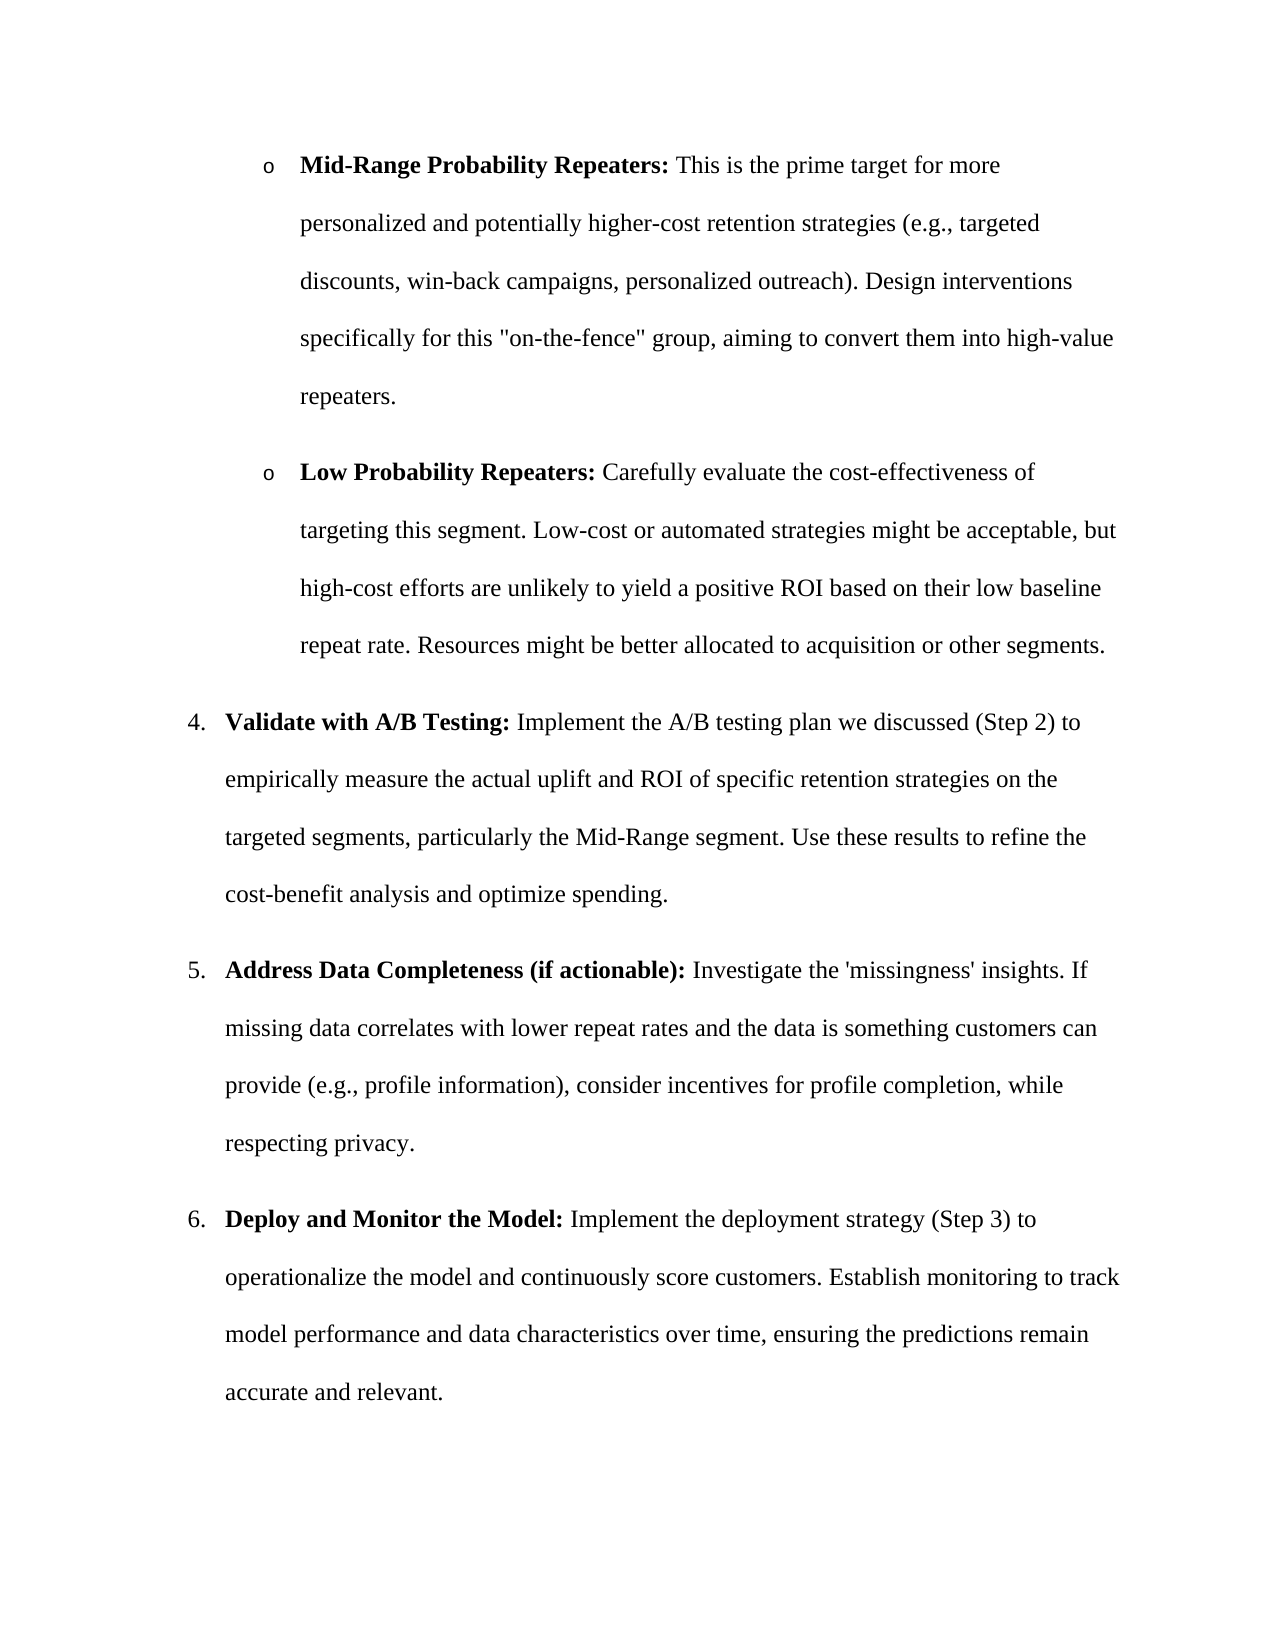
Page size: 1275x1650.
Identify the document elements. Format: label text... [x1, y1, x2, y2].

list Deploy and Monitor the Model: Implement the deployment strategy (Step 3) to operationalize the model and continuously score customers. Establish monitoring to track model performance and data characteristics over time, ensuring the predictions remain accurate and relevant. [187, 1204, 1125, 1405]
list Mid-Range Probability Repeaters: This is the prime target for more personalized and potentially higher-cost retention strategies (e.g., targeted discounts, win-back campaigns, personalized outreach). Design interventions specifically for this "on-the-fence" group, aiming to convert them into high-value repeaters. [262, 150, 1125, 409]
list Low Probability Repeaters: Carefully evaluate the cost-effectiveness of targeting this segment. Low-cost or automated strategies might be acceptable, but high-cost efforts are unlikely to yield a positive ROI based on their low baseline repeat rate. Resources might be better allocated to acquisition or other segments. [262, 457, 1125, 659]
list Address Data Completeness (if actionable): Investigate the 'missingness' insights. If missing data correlates with lower repeat rates and the data is something customers can provide (e.g., profile information), consider incentives for profile completion, while respecting privacy. [187, 955, 1125, 1157]
list Validate with A/B Testing: Implement the A/B testing plan we discussed (Step 2) to empirically measure the actual uplift and ROI of specific retention strategies on the targeted segments, particularly the Mid-Range segment. Use these results to refine the cost-benefit analysis and optimize spending. [187, 707, 1125, 908]
